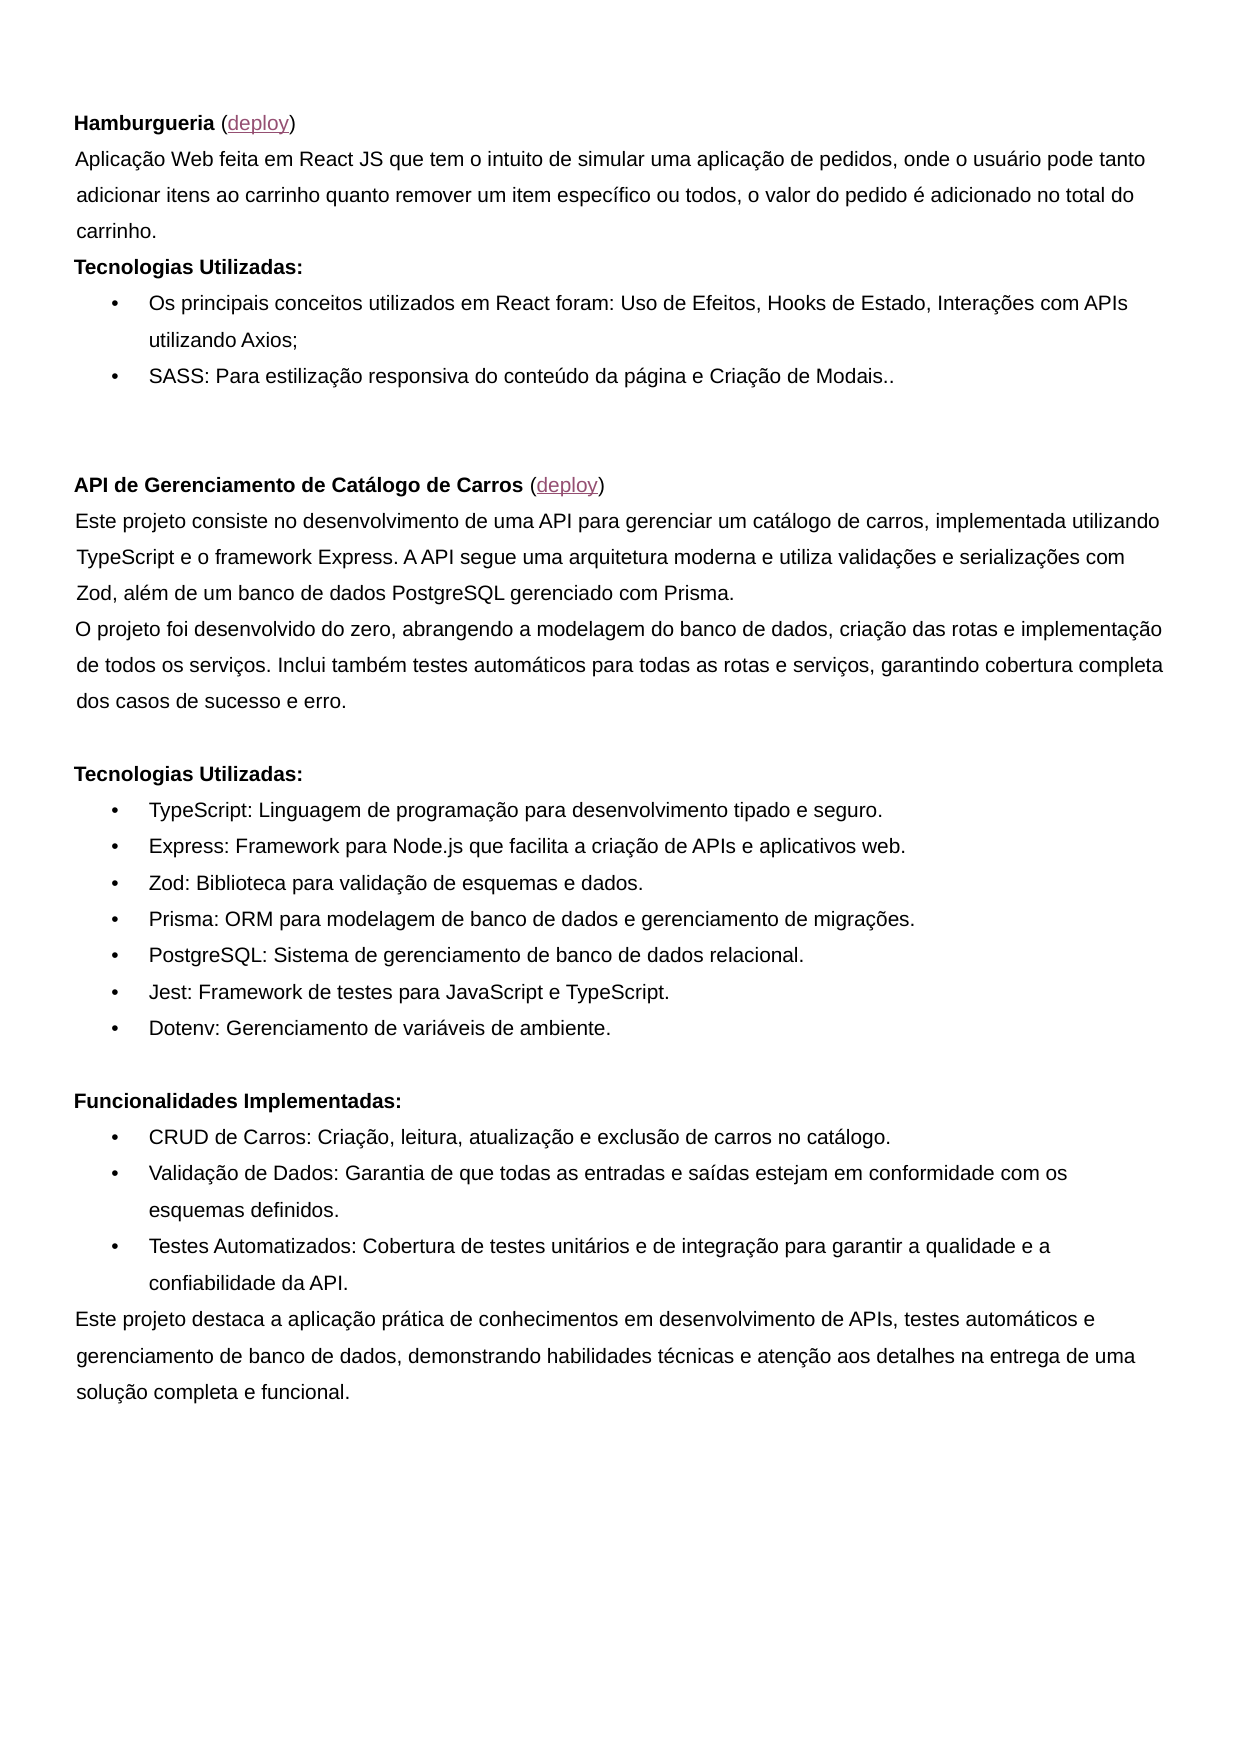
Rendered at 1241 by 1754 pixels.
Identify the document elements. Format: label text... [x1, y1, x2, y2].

list SASS: Para estilização responsiva do conteúdo da página e Criação de Modais.. [111, 364, 1165, 388]
text Hamburgueria (deploy) [73, 111, 1165, 135]
text Funcionalidades Implementadas: [73, 1089, 1165, 1113]
list Validação de Dados: Garantia de que todas as entradas e saídas estejam em conformidade com os esquemas definidos. [111, 1161, 1165, 1222]
text Tecnologias Utilizadas: [73, 761, 1165, 785]
list Prisma: ORM para modelagem de banco de dados e gerenciamento de migrações. [111, 907, 1165, 931]
list TypeScript: Linguagem de programação para desenvolvimento tipado e seguro. [111, 797, 1165, 821]
list Jest: Framework de testes para JavaScript e TypeScript. [111, 980, 1165, 1004]
list Zod: Biblioteca para validação de esquemas e dados. [111, 870, 1165, 894]
text Tecnologias Utilizadas: [73, 255, 1165, 279]
list Testes Automatizados: Cobertura de testes unitários e de integração para garantir a qualidade e a confiabilidade da API. [111, 1234, 1165, 1295]
text API de Gerenciamento de Catálogo de Carros (deploy) [73, 472, 1165, 496]
list CRUD de Carros: Criação, leitura, atualização e exclusão de carros no catálogo. [111, 1124, 1165, 1148]
text Aplicação Web feita em React JS que tem o intuito de simular uma aplicação de pedidos, onde o usuário pode tanto adicionar itens ao carrinho quanto remover um item específico ou todos, o valor do pedido é adicionado no total do carrinho. [75, 147, 1165, 243]
list Dotenv: Gerenciamento de variáveis de ambiente. [111, 1016, 1165, 1040]
text O projeto foi desenvolvido do zero, abrangendo a modelagem do banco de dados, criação das rotas e implementação de todos os serviços. Inclui também testes automáticos para todas as rotas e serviços, garantindo cobertura completa dos casos de sucesso e erro. [75, 617, 1165, 713]
text Este projeto destaca a aplicação prática de conhecimentos em desenvolvimento de APIs, testes automáticos e gerenciamento de banco de dados, demonstrando habilidades técnicas e atenção aos detalhes na entrega de uma solução completa e funcional. [75, 1307, 1165, 1403]
list PostgreSQL: Sistema de gerenciamento de banco de dados relacional. [111, 943, 1165, 967]
list Os principais conceitos utilizados em React foram: Uso de Efeitos, Hooks de Estado, Interações com APIs utilizando Axios; [111, 291, 1165, 351]
list Express: Framework para Node.js que facilita a criação de APIs e aplicativos web. [111, 834, 1165, 858]
text Este projeto consiste no desenvolvimento de uma API para gerenciar um catálogo de carros, implementada utilizando TypeScript e o framework Express. A API segue uma arquitetura moderna e utiliza validações e serializações com Zod, além de um banco de dados PostgreSQL gerenciado com Prisma. [75, 508, 1165, 605]
